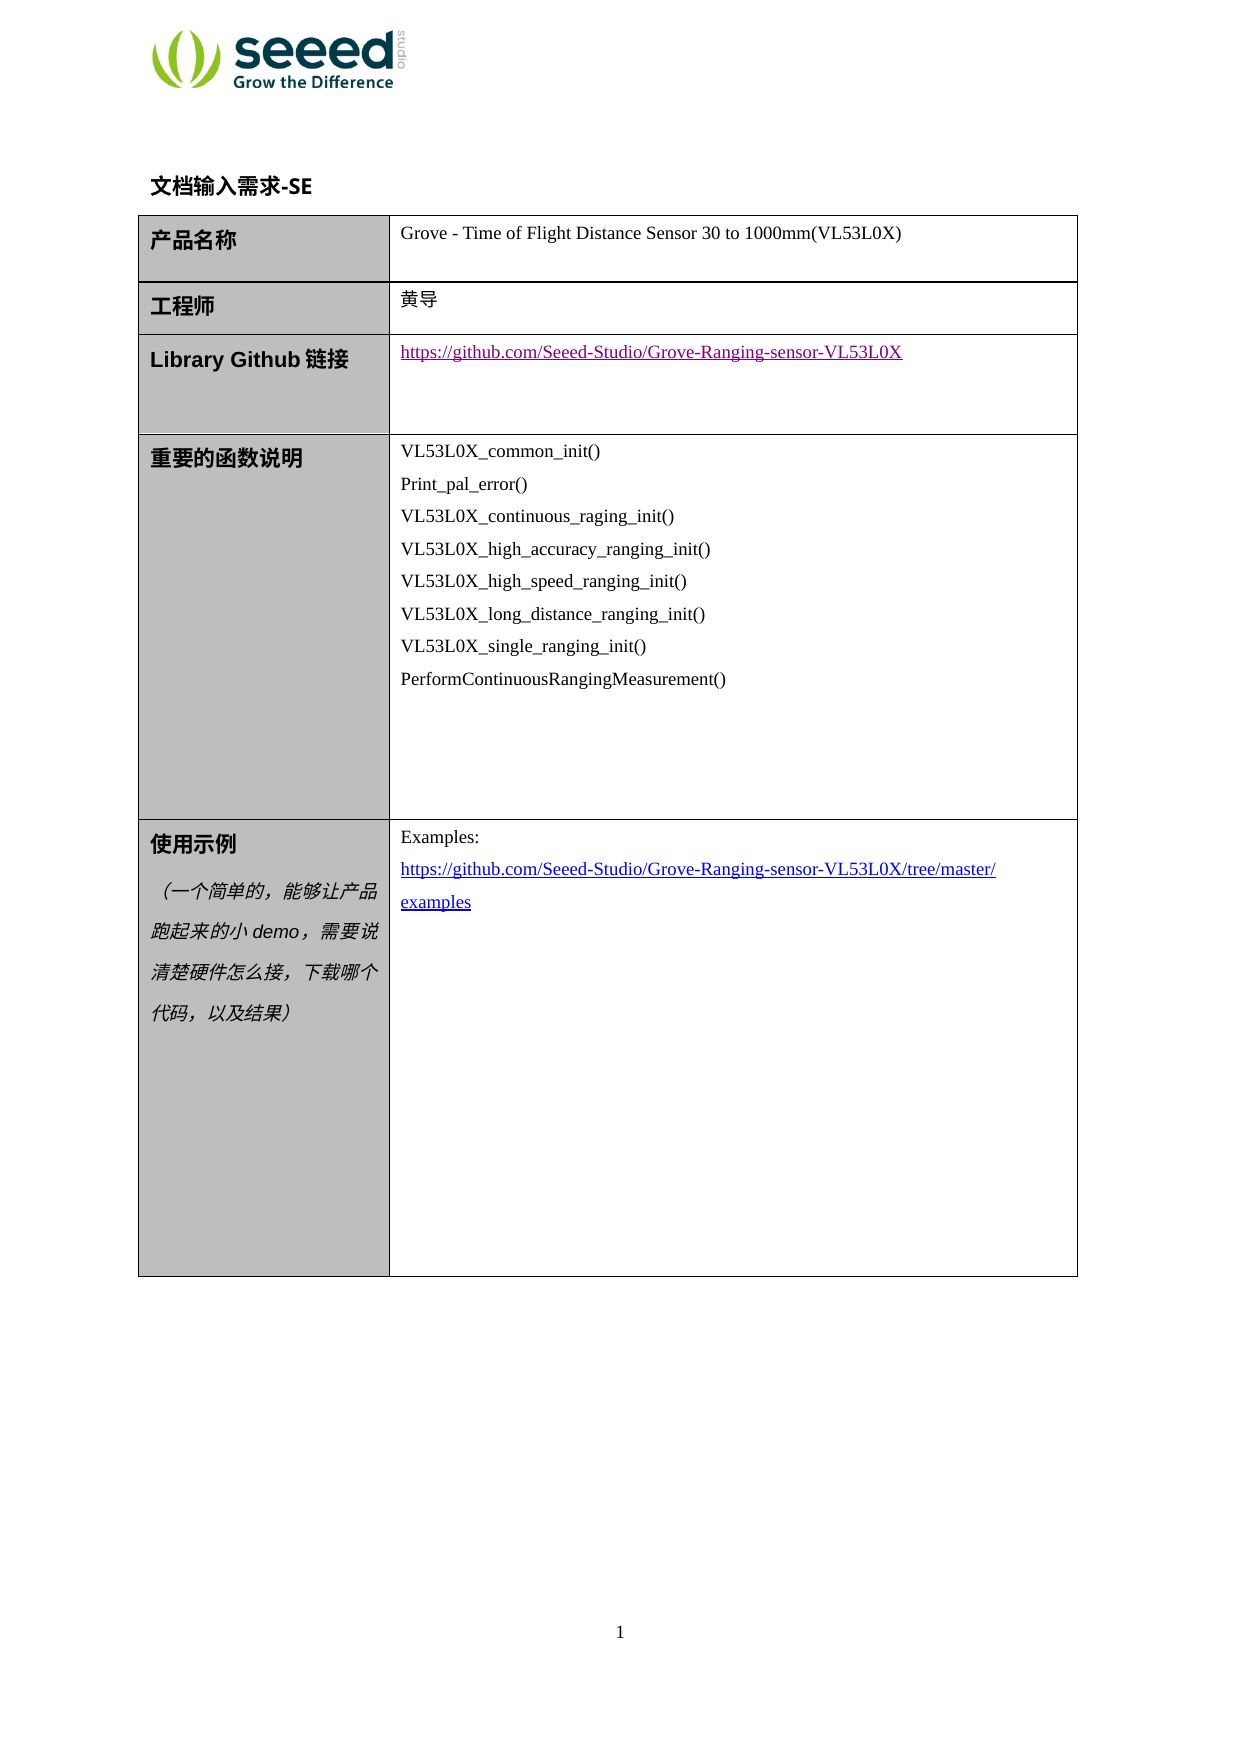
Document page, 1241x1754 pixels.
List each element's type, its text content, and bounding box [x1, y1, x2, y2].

table_header 产品名称 [139, 216, 389, 281]
table_cell 重要的函数说明 [139, 435, 389, 819]
picture [150, 27, 409, 87]
table_cell 使用示例 （一个简单的，能够让产品跑起来的小demo，需要说清楚硬件怎么接，下载哪个代码，以及结果） [139, 820, 389, 1276]
table_header Grove - Time of Flight Distance Sensor 30 to 1000mm(VL53L0X) [390, 216, 1077, 281]
table_cell Examples: https://github.com/Seeed-Studio/Grove-Ranging-sensor-VL53L0X/tree/master/examples [390, 820, 1077, 1276]
text 文档输入需求-SE [150, 168, 1090, 201]
picture [315, 79, 320, 87]
table_cell 黄导 [390, 283, 1077, 334]
table_cell Library Github链接 [139, 335, 389, 433]
table_cell 工程师 [139, 283, 389, 334]
table_cell https://github.com/Seeed-Studio/Grove-Ranging-sensor-VL53L0X [390, 335, 1077, 433]
table_cell VL53L0X_common_init() Print_pal_error() VL53L0X_continuous_raging_init() VL53L0X_high_accuracy_ranging_init() VL53L0X_high_speed_ranging_init() VL53L0X_long_distance_ranging_init() VL53L0X_single_ranging_init() PerformContinuousRangingMeasurement() [390, 435, 1077, 819]
